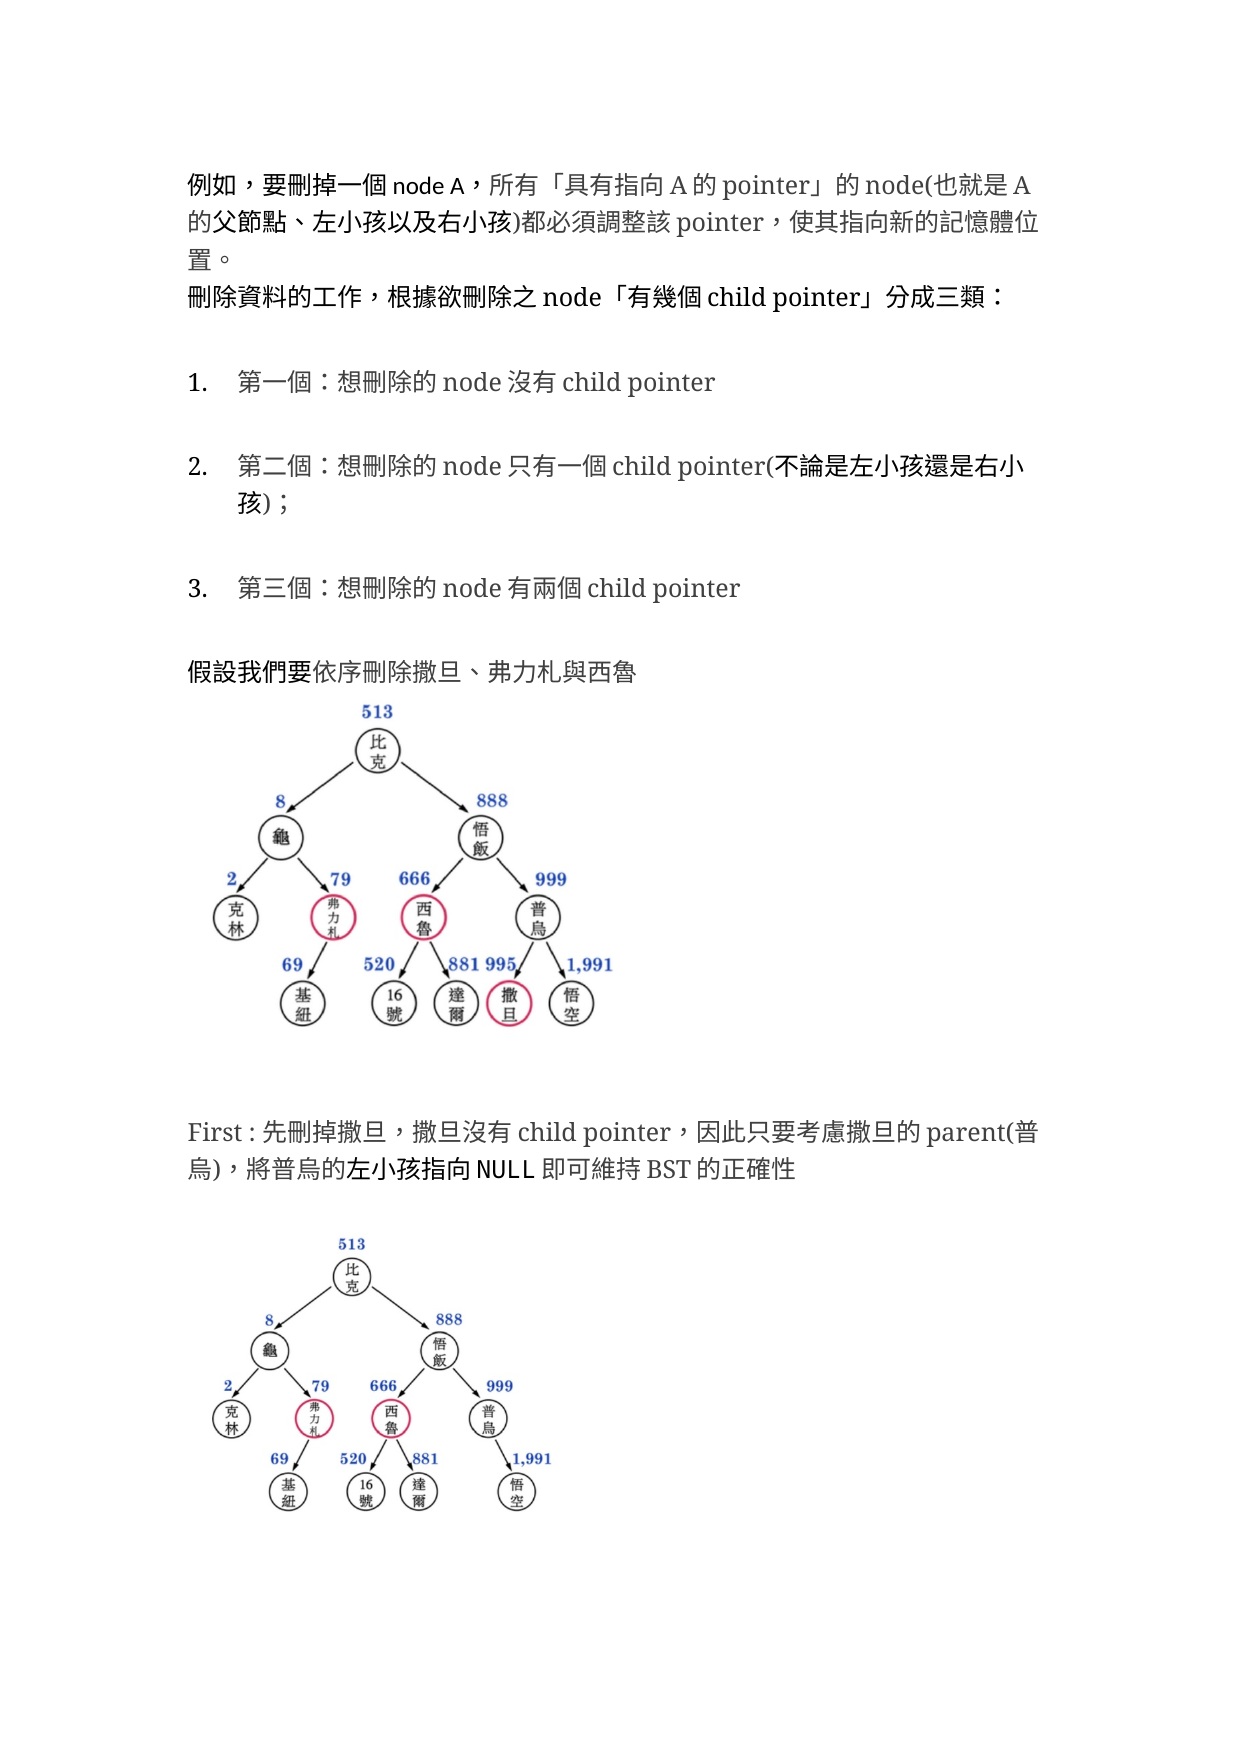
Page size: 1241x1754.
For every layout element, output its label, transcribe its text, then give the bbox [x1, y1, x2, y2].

picture [187, 1233, 569, 1530]
list 第二個：想刪除的node只有一個child pointer(不論是左小孩還是右小孩)； [187, 446, 1053, 521]
text First : 先刪掉撒旦，撒旦沒有child pointer，因此只要考慮撒旦的parent(普烏)，將普烏的左小孩指向NULL即可維持BST的正確性 [187, 1111, 1053, 1186]
list 第三個：想刪除的node有兩個child pointer [187, 568, 1053, 605]
text 刪除資料的工作，根據欲刪除之node「有幾個child pointer」分成三類： [187, 277, 1053, 314]
picture [187, 689, 628, 1052]
text 例如，要刪掉一個node A，所有「具有指向A的pointer」的node(也就是A的父節點、左小孩以及右小孩)都必須調整該pointer，使其指向新的記憶體位置。 [187, 164, 1053, 277]
list 第一個：想刪除的node沒有child pointer [187, 361, 1053, 399]
